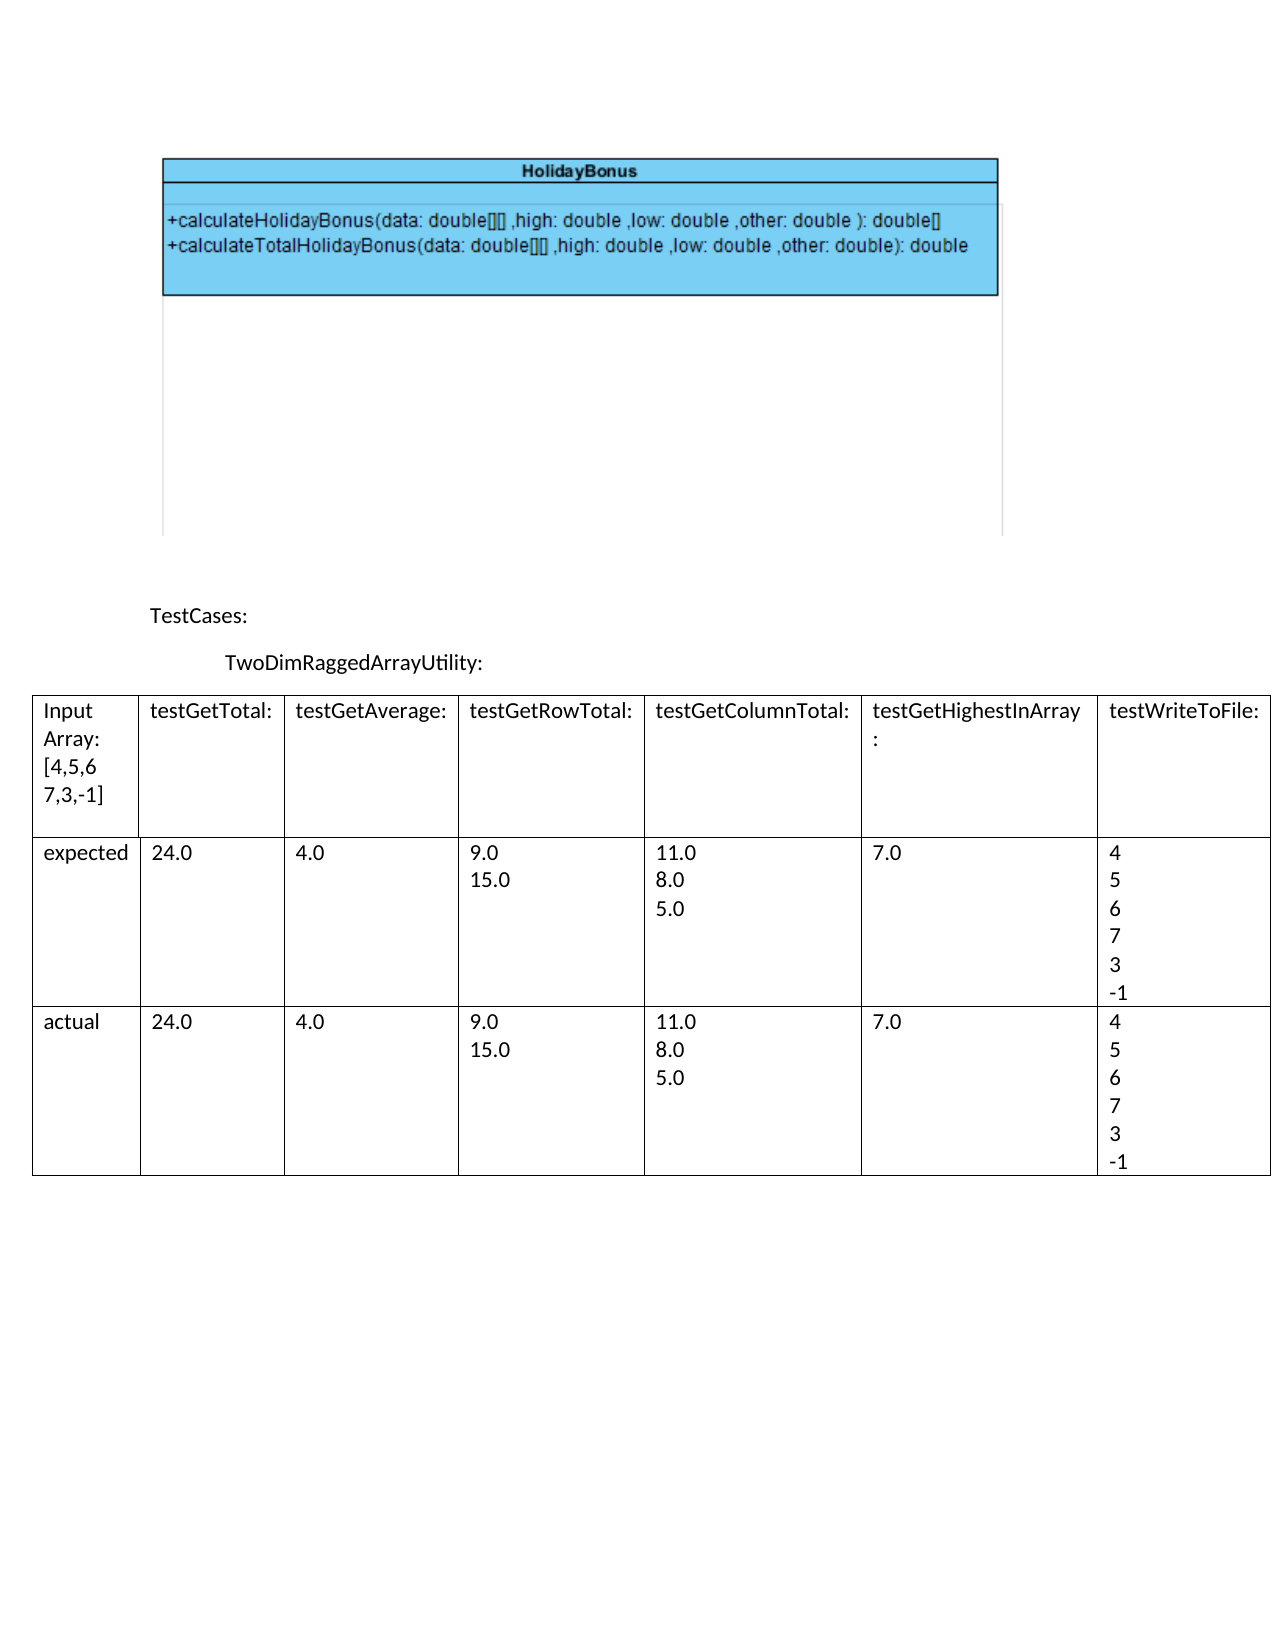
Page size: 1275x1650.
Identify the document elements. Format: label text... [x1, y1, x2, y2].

table_cell 4.0 [285, 1007, 458, 1175]
table_cell 11.0 8.0 5.0 [645, 1007, 861, 1175]
table_cell 4 5 6 7 3 -1 [1098, 838, 1270, 1006]
table_header Input Array: [4,5,6 7,3,-1] [33, 696, 138, 837]
table_cell actual [33, 1007, 140, 1175]
text TwoDimRaggedArrayUtility: [150, 648, 1125, 677]
text TestCases: [150, 602, 1125, 630]
table_cell 7.0 [862, 1007, 1097, 1175]
table_cell 7.0 [862, 838, 1097, 1006]
table_cell 11.0 8.0 5.0 [645, 838, 861, 1006]
table_header testGetColumnTotal: [645, 696, 861, 837]
table_header testGetHighestInArray: [862, 696, 1097, 837]
table_cell expected [33, 838, 140, 1006]
table_cell 9.0 15.0 [459, 838, 644, 1006]
table_header testGetAverage: [285, 696, 458, 837]
table_cell 24.0 [141, 838, 284, 1006]
table_cell 4 5 6 7 3 -1 [1098, 1007, 1270, 1175]
table_header testGetRowTotal: [459, 696, 644, 837]
table_cell 9.0 15.0 [459, 1007, 644, 1175]
table_cell 4.0 [285, 838, 458, 1006]
picture [150, 150, 1016, 536]
table_header testGetTotal: [139, 696, 284, 837]
table_header testWriteToFile: [1098, 696, 1270, 837]
table_cell 24.0 [141, 1007, 284, 1175]
